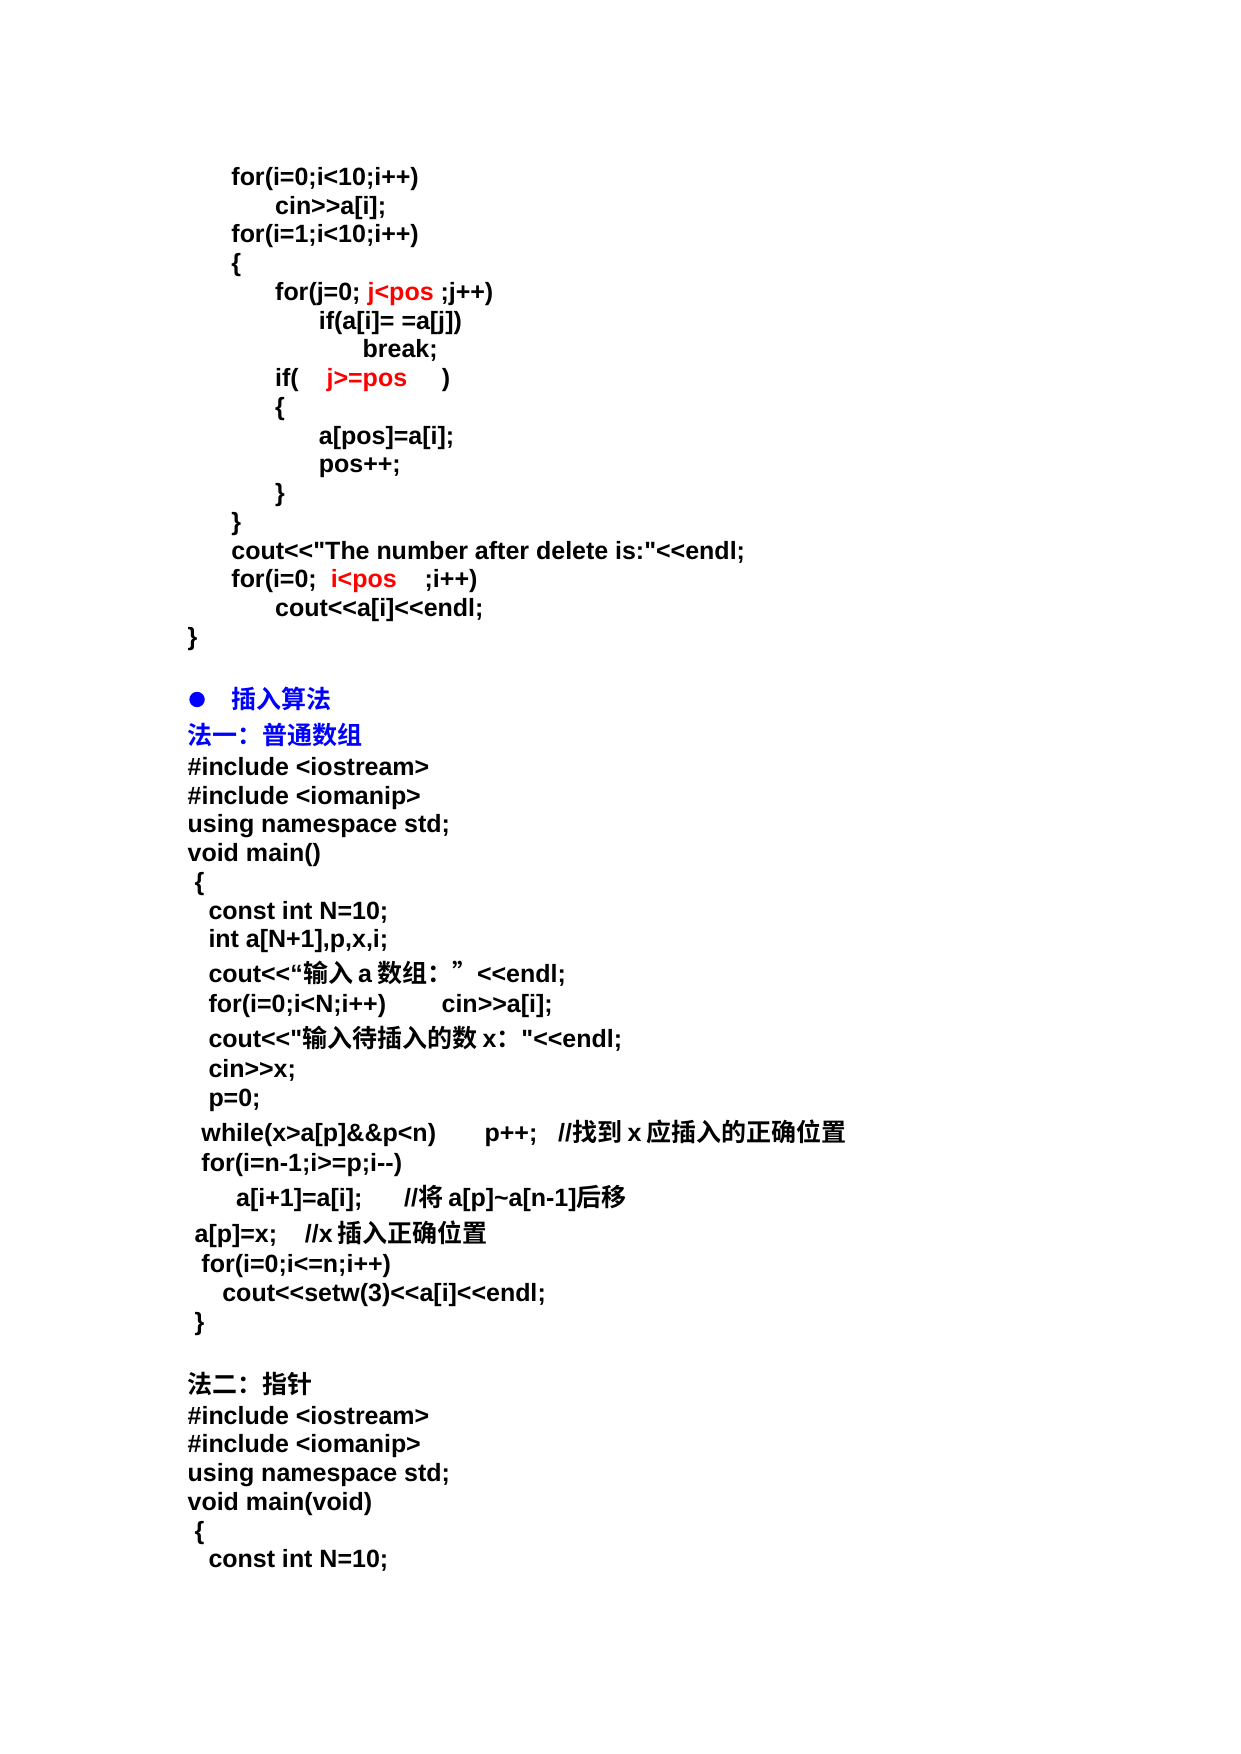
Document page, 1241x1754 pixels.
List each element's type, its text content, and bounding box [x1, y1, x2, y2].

text if( j>=pos ) [187, 363, 1053, 392]
text cin>>x; [187, 1054, 1053, 1083]
text int a[N+1],p,x,i; [187, 924, 1053, 953]
text { [187, 1516, 1053, 1544]
text for(j=0; j<pos ;j++) [187, 277, 1053, 306]
text 法二：指针 [187, 1364, 1053, 1401]
text cout<<“输入a数组：”<<endl; [187, 953, 1053, 989]
text #include <iomanip> [187, 1429, 1053, 1458]
text cout<<"输入待插入的数x："<<endl; [187, 1018, 1053, 1054]
text #include <iomanip> [187, 781, 1053, 809]
text for(i=0;i<N;i++) cin>>a[i]; [187, 989, 1053, 1018]
text } [187, 478, 1053, 507]
text const int N=10; [187, 1544, 1053, 1573]
text for(i=0;i<10;i++) [187, 162, 1053, 191]
text { [187, 867, 1053, 896]
text cout<<"The number after delete is:"<<endl; [187, 536, 1053, 564]
text if(a[i]= =a[j]) [187, 306, 1053, 334]
text } [187, 507, 1053, 536]
text } [187, 1307, 1053, 1336]
text using namespace std; [187, 1458, 1053, 1487]
text for(i=0; i<pos ;i++) [187, 564, 1053, 593]
text for(i=0;i<=n;i++) [187, 1249, 1053, 1278]
text 法一：普通数组 [187, 716, 1053, 752]
text using namespace std; [187, 809, 1053, 838]
text void main(void) [187, 1487, 1053, 1516]
text { [187, 392, 1053, 421]
text { [187, 248, 1053, 277]
text cout<<setw(3)<<a[i]<<endl; [187, 1278, 1053, 1307]
text for(i=n-1;i>=p;i--) [187, 1148, 1053, 1177]
text while(x>a[p]&&p<n) p++; //找到x应插入的正确位置 [187, 1112, 1053, 1148]
text #include <iostream> [187, 752, 1053, 781]
text a[i+1]=a[i]; //将a[p]~a[n-1]后移 [187, 1177, 1053, 1213]
text break; [187, 334, 1053, 363]
list 插入算法 [187, 679, 1053, 716]
text pos++; [187, 449, 1053, 478]
text #include <iostream> [187, 1401, 1053, 1429]
text } [187, 622, 1053, 651]
text p=0; [187, 1083, 1053, 1112]
text cin>>a[i]; [187, 191, 1053, 219]
text a[p]=x; //x插入正确位置 [187, 1213, 1053, 1249]
text const int N=10; [187, 896, 1053, 924]
text a[pos]=a[i]; [187, 421, 1053, 449]
text for(i=1;i<10;i++) [187, 219, 1053, 248]
text cout<<a[i]<<endl; [187, 593, 1053, 622]
text void main() [187, 838, 1053, 867]
